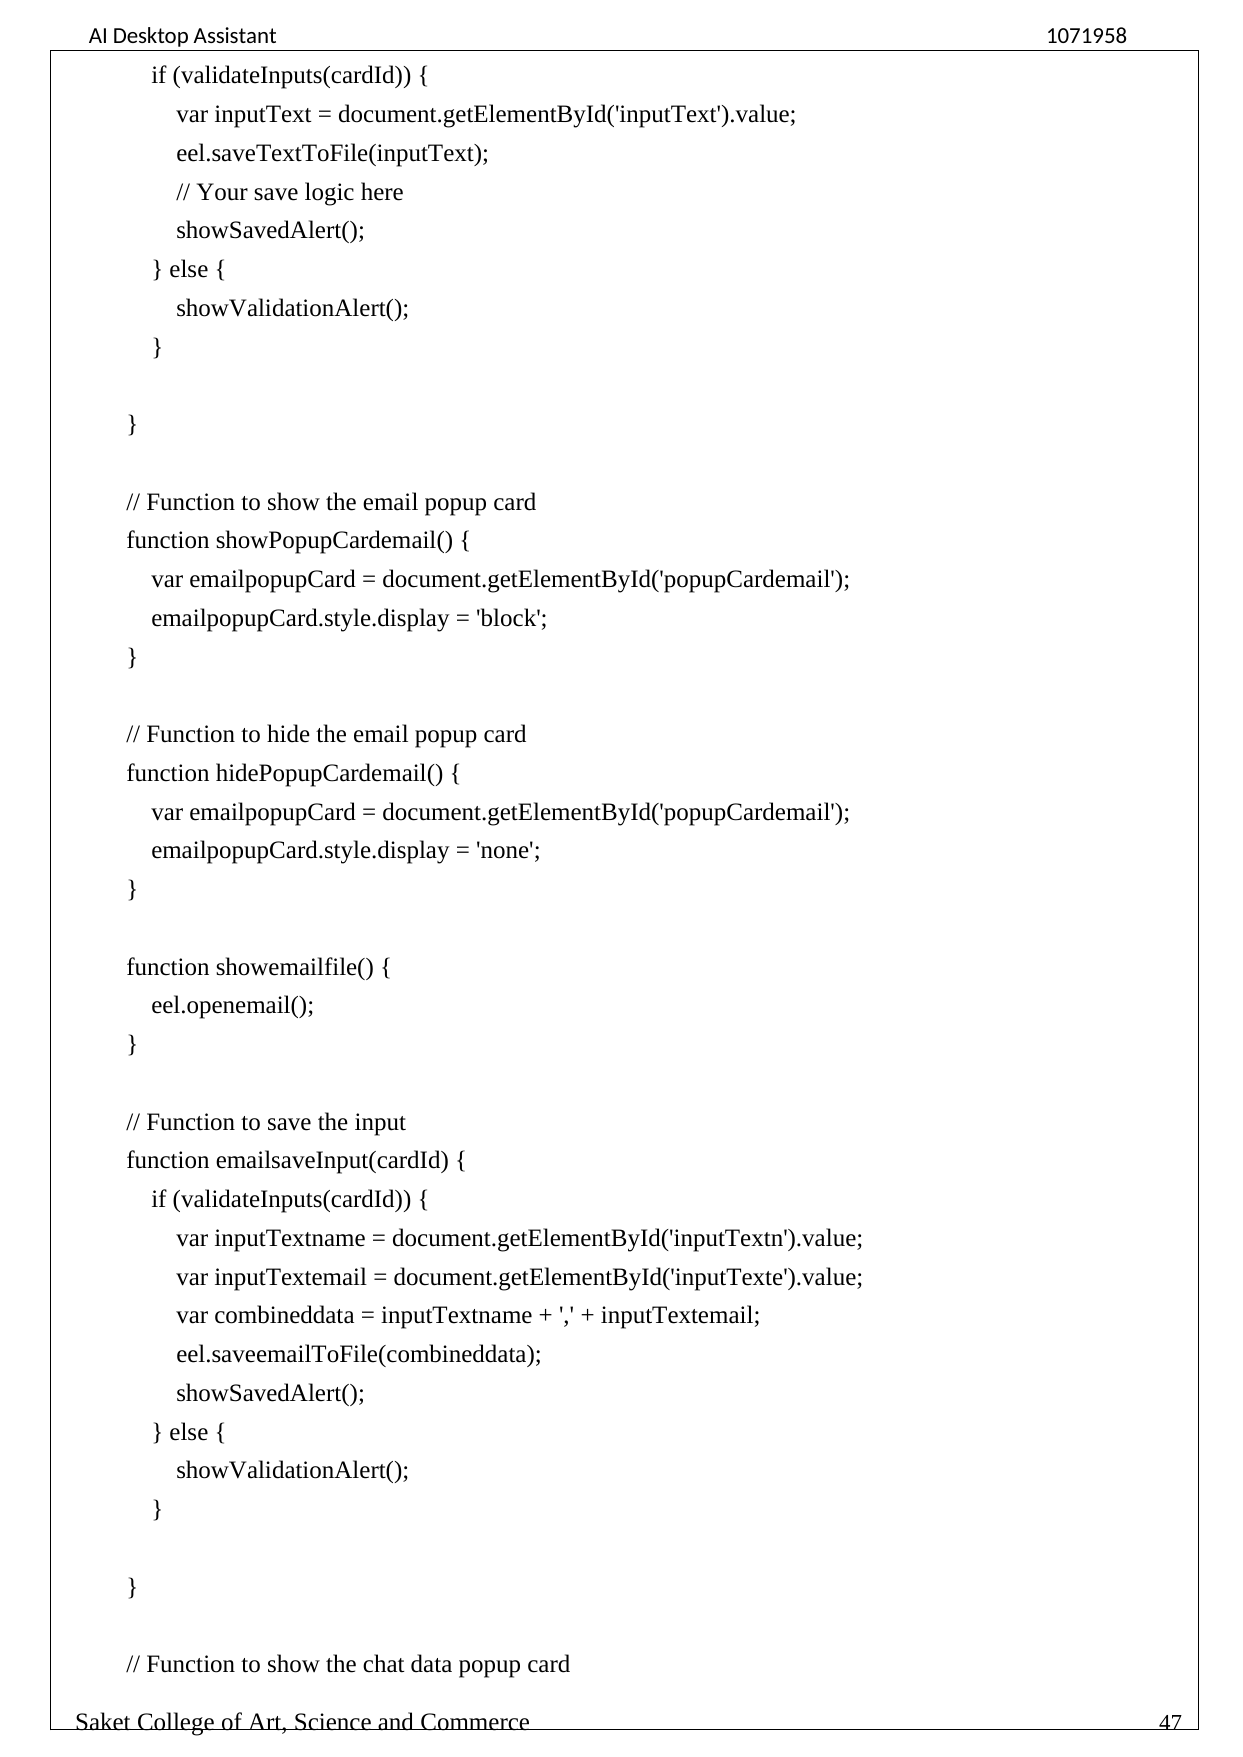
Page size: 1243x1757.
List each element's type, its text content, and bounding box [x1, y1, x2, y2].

text var emailpopupCard = document.getElementById('popupCardemail'); [126, 797, 1198, 825]
text var combineddata = inputTextname + ',' + inputTextemail; [126, 1300, 1198, 1329]
text emailpopupCard.style.display = 'none'; [126, 835, 1198, 864]
text } else { [126, 1417, 1198, 1445]
text } [126, 409, 1198, 438]
text } [126, 642, 1198, 670]
text // Your save logic here [126, 177, 1198, 205]
text var inputText = document.getElementById('inputText').value; [126, 99, 1198, 128]
text function emailsaveInput(cardId) { [126, 1145, 1198, 1174]
text emailpopupCard.style.display = 'block'; [126, 603, 1198, 632]
text var inputTextemail = document.getElementById('inputTexte').value; [126, 1262, 1198, 1290]
text function showPopupCardemail() { [126, 525, 1198, 554]
text if (validateInputs(cardId)) { [126, 60, 1198, 89]
text showValidationAlert(); [126, 1455, 1198, 1484]
text showValidationAlert(); [126, 293, 1198, 322]
text // Function to hide the email popup card [126, 719, 1198, 748]
text function hidePopupCardemail() { [126, 758, 1198, 787]
text if (validateInputs(cardId)) { [126, 1184, 1198, 1213]
text var inputTextname = document.getElementById('inputTextn').value; [126, 1223, 1198, 1252]
text } [126, 332, 1198, 360]
text } [126, 1029, 1198, 1058]
text } [126, 1494, 1198, 1523]
text eel.openemail(); [126, 990, 1198, 1019]
text var emailpopupCard = document.getElementById('popupCardemail'); [126, 564, 1198, 593]
text } [126, 1572, 1198, 1600]
text eel.saveemailToFile(combineddata); [126, 1339, 1198, 1368]
text // Function to save the input [126, 1107, 1198, 1135]
text // Function to show the chat data popup card [126, 1649, 1198, 1678]
text function showemailfile() { [126, 952, 1198, 980]
text eel.saveTextToFile(inputText); [126, 138, 1198, 167]
text } [126, 874, 1198, 903]
text showSavedAlert(); [126, 1378, 1198, 1407]
text showSavedAlert(); [126, 215, 1198, 244]
text } else { [126, 254, 1198, 283]
text // Function to show the email popup card [126, 487, 1198, 515]
